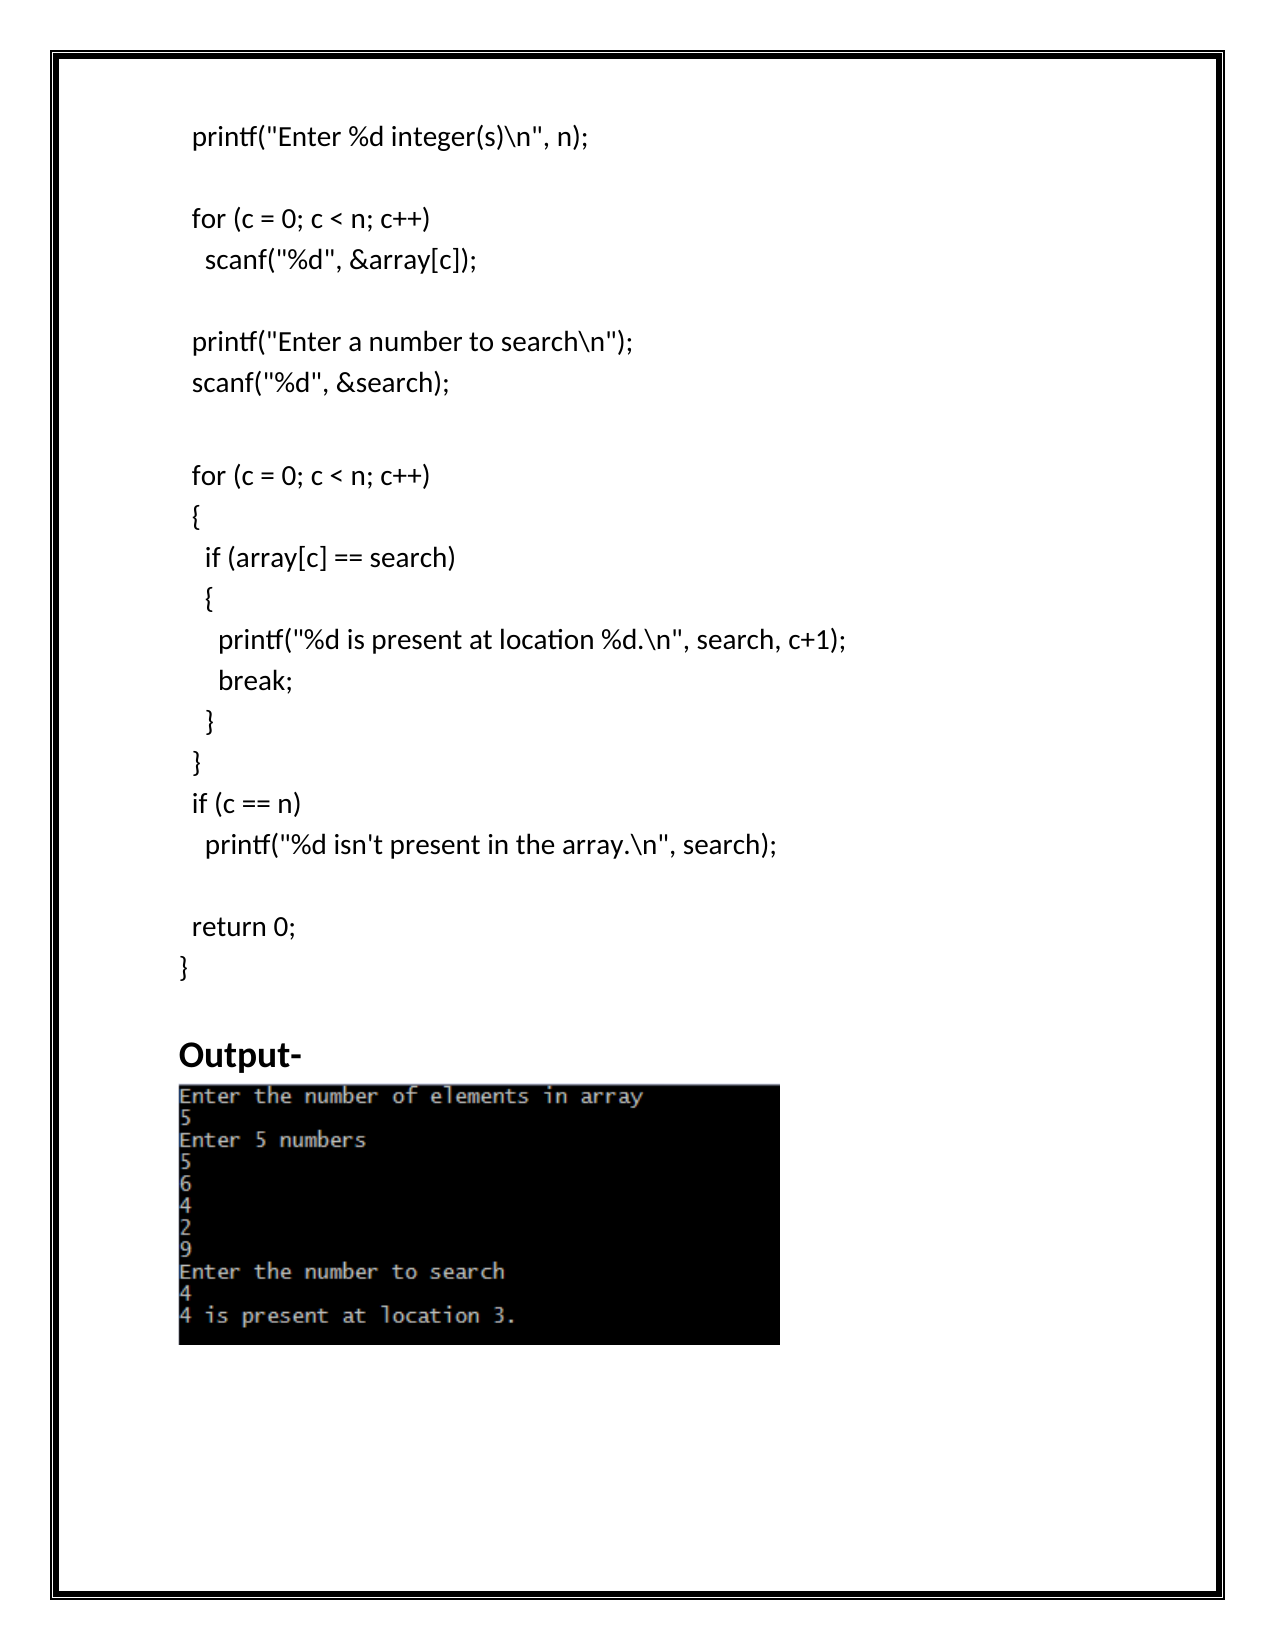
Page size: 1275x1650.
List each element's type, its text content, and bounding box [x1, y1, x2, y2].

list } [178, 949, 1181, 984]
list break; [178, 662, 1181, 698]
list printf("Enter a number to search\n"); [178, 323, 1181, 358]
list } [178, 744, 1181, 780]
list for (c = 0; c < n; c++) [178, 457, 1181, 493]
list printf("%d is present at location %d.\n", search, c+1); [178, 621, 1181, 657]
picture [178, 1083, 780, 1345]
list return 0; [178, 908, 1181, 943]
list printf("Enter %d integer(s)\n", n); [178, 118, 1181, 154]
list { [178, 580, 1181, 616]
list if (array[c] == search) [178, 539, 1181, 575]
list scanf("%d", &array[c]); [178, 241, 1181, 277]
list for (c = 0; c < n; c++) [178, 200, 1181, 236]
list } [178, 703, 1181, 739]
list scanf("%d", &search); [178, 364, 1181, 399]
list { [178, 498, 1181, 534]
list if (c == n) [178, 785, 1181, 821]
list Output- [178, 1031, 1181, 1076]
list printf("%d isn't present in the array.\n", search); [178, 826, 1181, 862]
